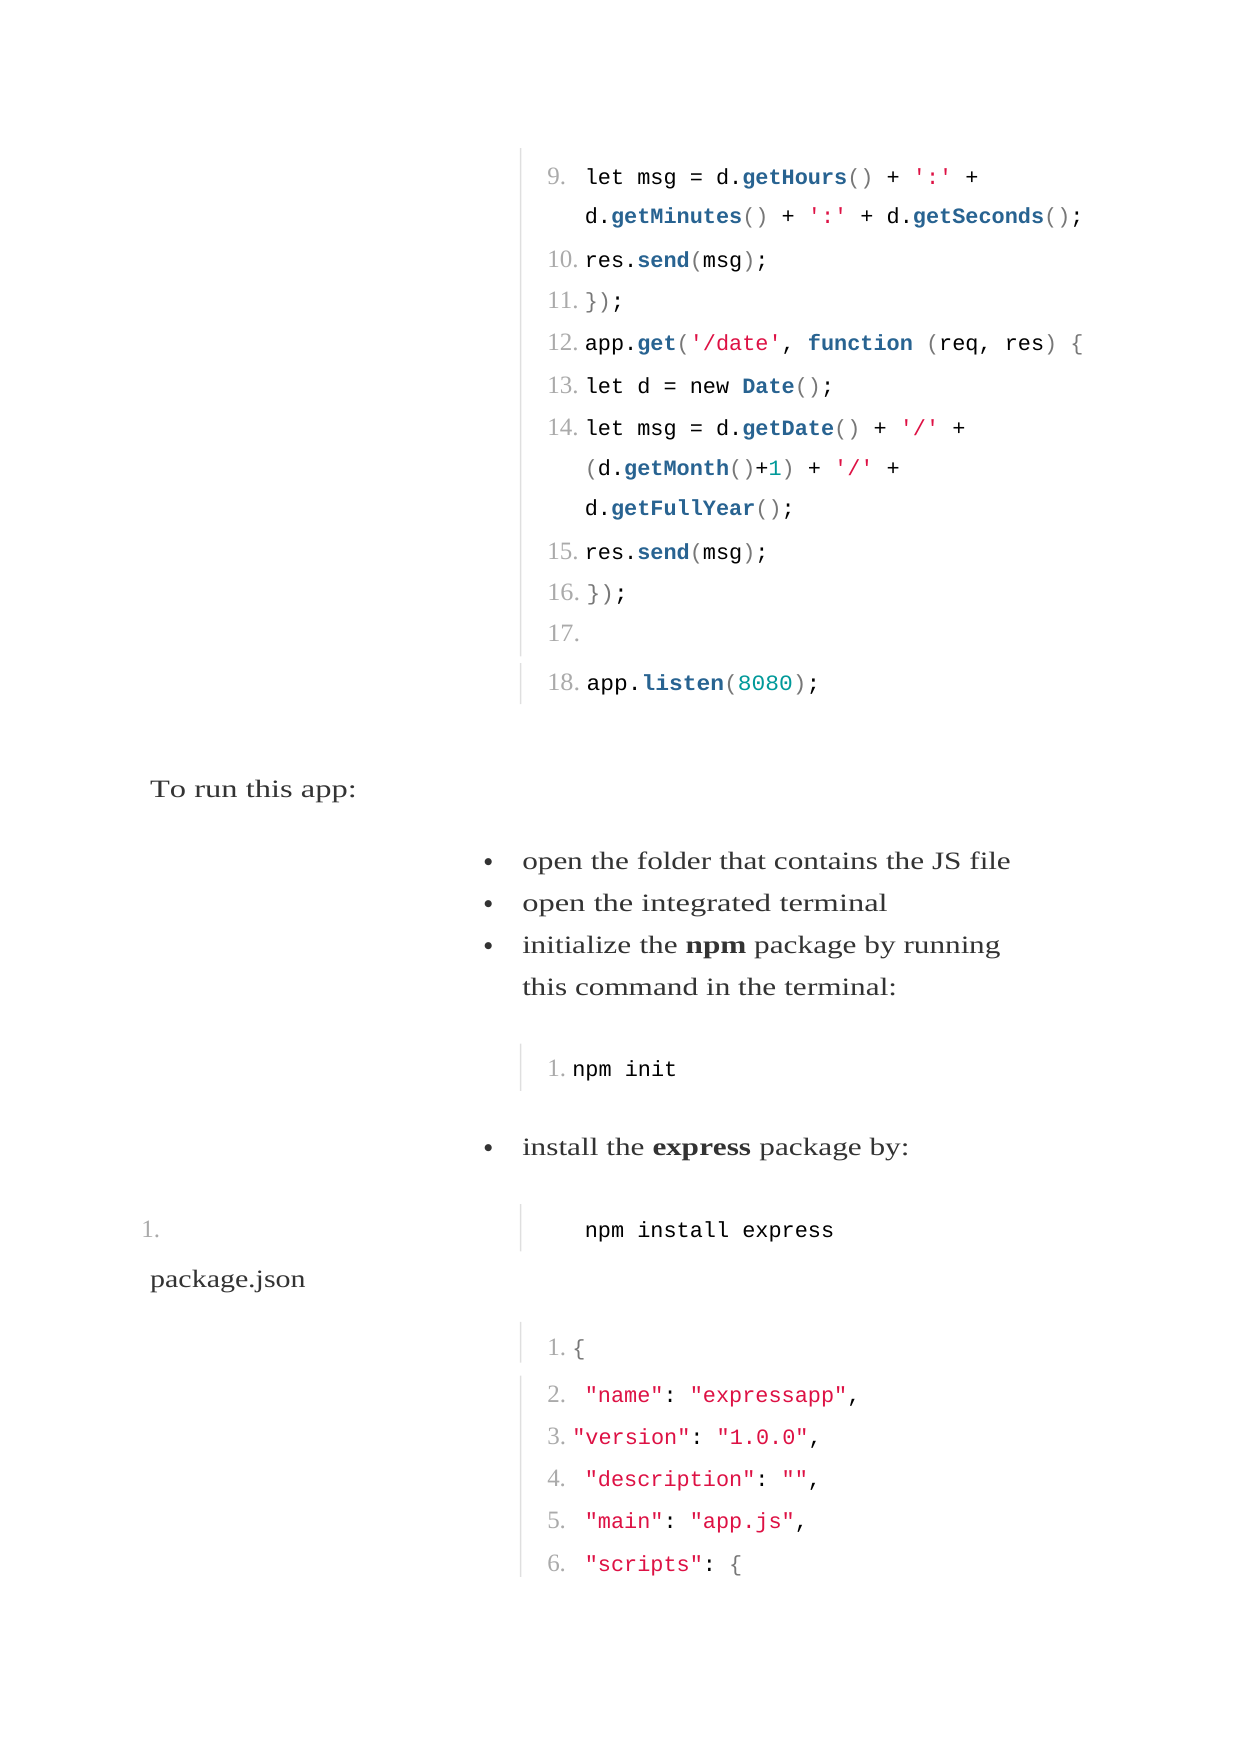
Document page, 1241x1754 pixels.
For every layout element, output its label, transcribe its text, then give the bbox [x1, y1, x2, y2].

text 11. }); [547, 285, 1240, 315]
list npm install express [141, 1214, 519, 1244]
list install the express package by: [484, 1132, 1240, 1161]
text 1. { [547, 1332, 1240, 1362]
list open the integrated terminal [484, 888, 1240, 917]
list "main": "app.js", [547, 1505, 1240, 1535]
list "description": "", [547, 1463, 1240, 1493]
list app.get('/date', function (req, res) { [547, 327, 1240, 357]
list "name": "expressapp", [547, 1379, 1240, 1408]
list npm install express [522, 1214, 1240, 1244]
list "scripts": { [547, 1548, 1240, 1577]
text 18. app.listen(8080); [547, 667, 1240, 697]
list let msg = d.getHours() + ':' + d.getMinutes() + ':' + d.getSeconds(); [547, 161, 1084, 230]
list open the folder that contains the JS file [484, 846, 1240, 875]
list initialize the npm package by running this command in the terminal: [484, 931, 1043, 1001]
text 3. "version": "1.0.0", [547, 1421, 1240, 1451]
text 17. [547, 618, 1240, 647]
text To run this app: [150, 774, 1240, 803]
text 1. npm init [547, 1053, 1240, 1083]
list let d = new Date(); [547, 370, 1240, 399]
list res.send(msg); [547, 538, 1240, 565]
text package.json [150, 1264, 1240, 1293]
list let msg = d.getDate() + '/' + (d.getMonth()+1) + '/' + d.getFullYear(); [547, 412, 966, 522]
text 16. }); [547, 577, 1240, 607]
list res.send(msg); [547, 244, 1240, 273]
